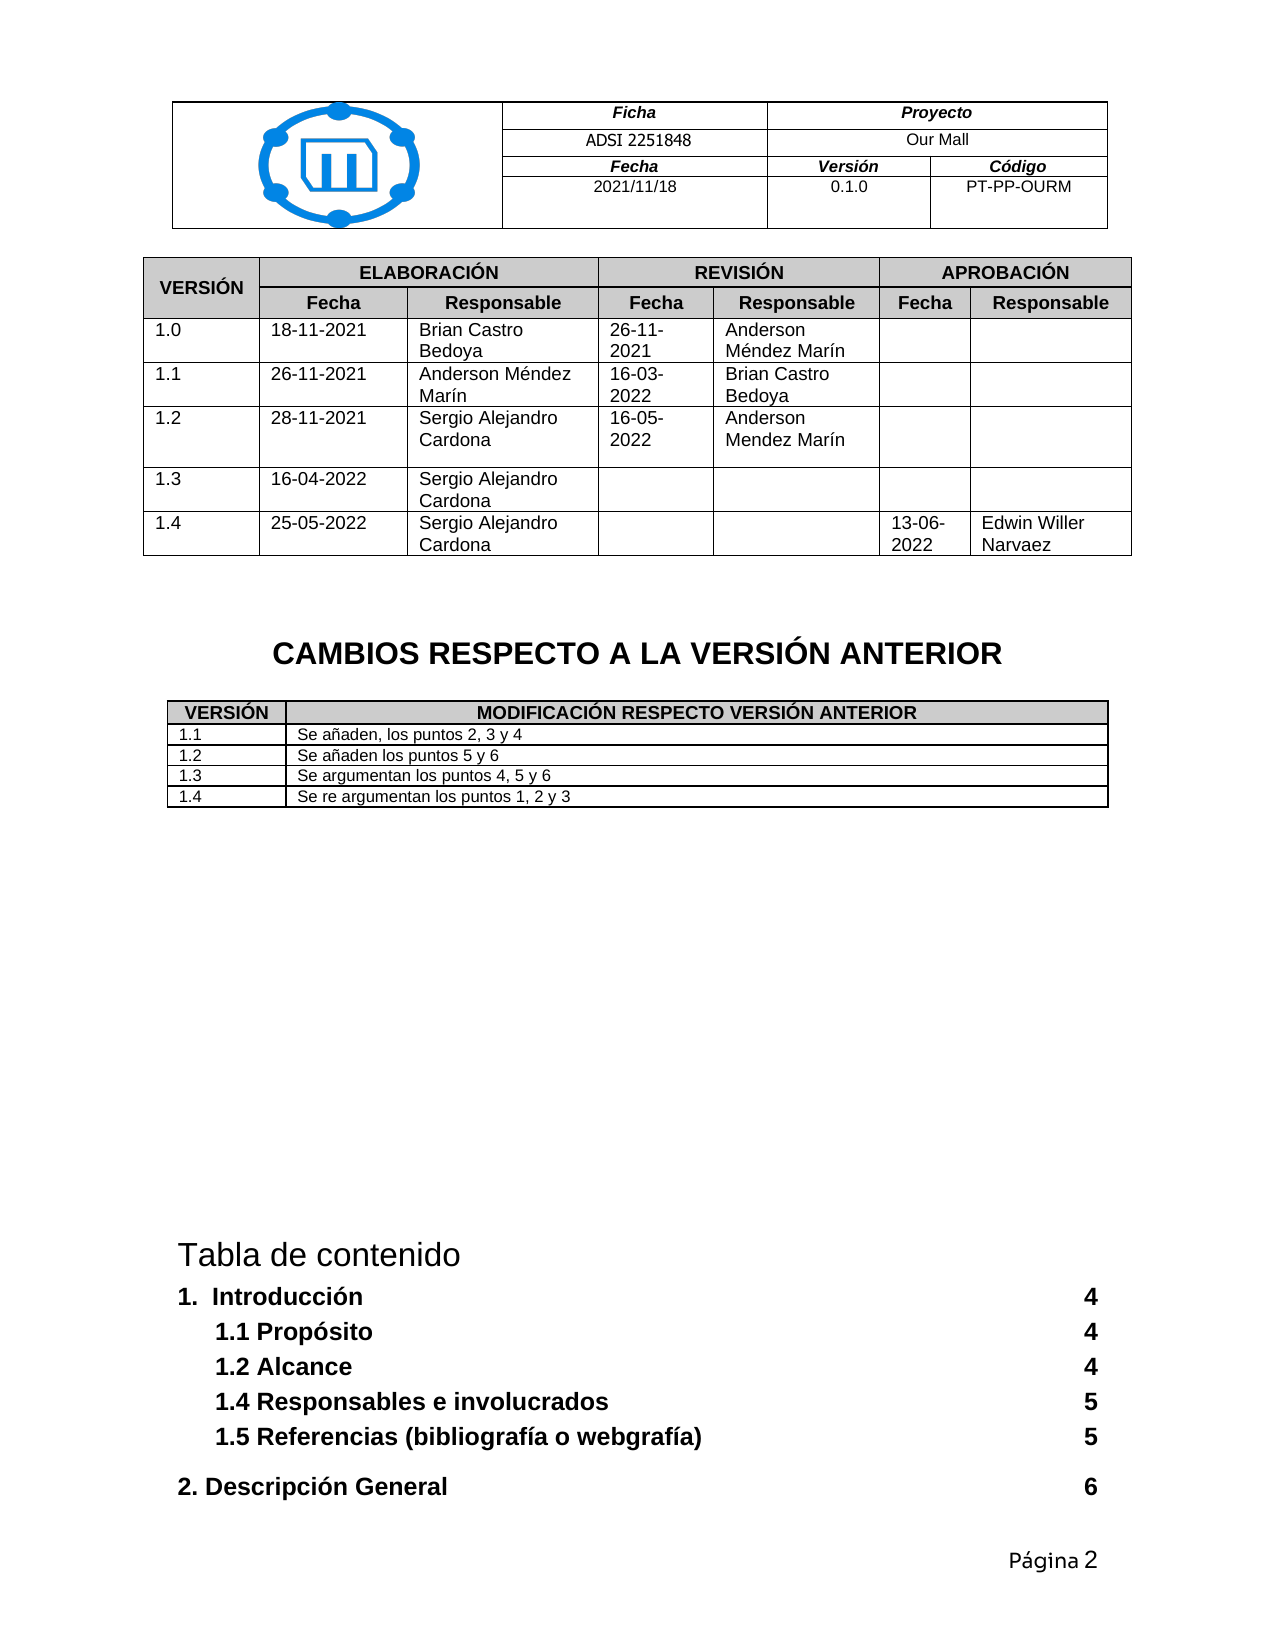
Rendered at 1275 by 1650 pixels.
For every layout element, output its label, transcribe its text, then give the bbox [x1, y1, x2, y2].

table_cell Brian Castro Bedoya [714, 363, 879, 406]
table_cell Se argumentan los puntos 4, 5 y 6 [287, 766, 1107, 785]
table_cell 16-05-2022 [599, 407, 713, 467]
table_cell 1.2 [144, 407, 259, 467]
table_header VERSIÓN [144, 258, 259, 318]
table_cell 13-06-2022 [880, 512, 970, 555]
table_cell Fecha [260, 288, 407, 318]
table_cell 25-05-2022 [260, 512, 407, 555]
table_cell Responsable [714, 288, 879, 318]
table_cell Anderson Mendez Marín [714, 407, 879, 467]
table_cell [971, 319, 1131, 362]
table_cell [880, 363, 970, 406]
table_cell [971, 468, 1131, 511]
table_cell [971, 363, 1131, 406]
table_cell 1.1 [168, 725, 285, 744]
table_cell [714, 512, 879, 555]
table_cell Anderson Méndez Marín [408, 363, 598, 406]
table_cell 1.2 [168, 746, 285, 764]
table_cell 16-03-2022 [599, 363, 713, 406]
table_header REVISIÓN [599, 258, 879, 286]
table_cell [599, 512, 713, 555]
table_cell Responsable [971, 288, 1131, 318]
table_cell Sergio Alejandro Cardona [408, 407, 598, 467]
table_cell Se añaden los puntos 5 y 6 [287, 746, 1107, 764]
table_cell 1.1 [144, 363, 259, 406]
table_header APROBACIÓN [880, 258, 1131, 286]
table_header MODIFICACIÓN RESPECTO VERSIÓN ANTERIOR [287, 702, 1107, 723]
table_cell [880, 319, 970, 362]
table_cell Se re argumentan los puntos 1, 2 y 3 [287, 787, 1107, 806]
table_cell 26-11-2021 [260, 363, 407, 406]
table_cell Brian Castro Bedoya [408, 319, 598, 362]
table_cell Edwin Willer Narvaez [971, 512, 1131, 555]
table_cell Fecha [599, 288, 713, 318]
table_header ELABORACIÓN [260, 258, 598, 286]
table_cell 26-11-2021 [599, 319, 713, 362]
table_cell 1.4 [168, 787, 285, 806]
table_cell Sergio Alejandro Cardona [408, 468, 598, 511]
table_cell 1.3 [168, 766, 285, 785]
table_cell Responsable [408, 288, 598, 318]
table_cell [880, 468, 970, 511]
table_cell 1.4 [144, 512, 259, 555]
table_cell 1.3 [144, 468, 259, 511]
picture [253, 102, 425, 228]
text Tabla de contenido [177, 1235, 1098, 1273]
table_cell Sergio Alejandro Cardona [408, 512, 598, 555]
table_cell Se añaden, los puntos 2, 3 y 4 [287, 725, 1107, 744]
table_cell [971, 407, 1131, 467]
table_cell Anderson Méndez Marín [714, 319, 879, 362]
table_cell 1.0 [144, 319, 259, 362]
table_cell [880, 407, 970, 467]
table_header VERSIÓN [168, 702, 285, 723]
table_cell 28-11-2021 [260, 407, 407, 467]
table_cell Fecha [880, 288, 970, 318]
table_cell 16-04-2022 [260, 468, 407, 511]
table_cell [714, 468, 879, 511]
table_cell 18-11-2021 [260, 319, 407, 362]
table_cell [599, 468, 713, 511]
text CAMBIOS RESPECTO A LA VERSIÓN ANTERIOR [177, 635, 1098, 671]
